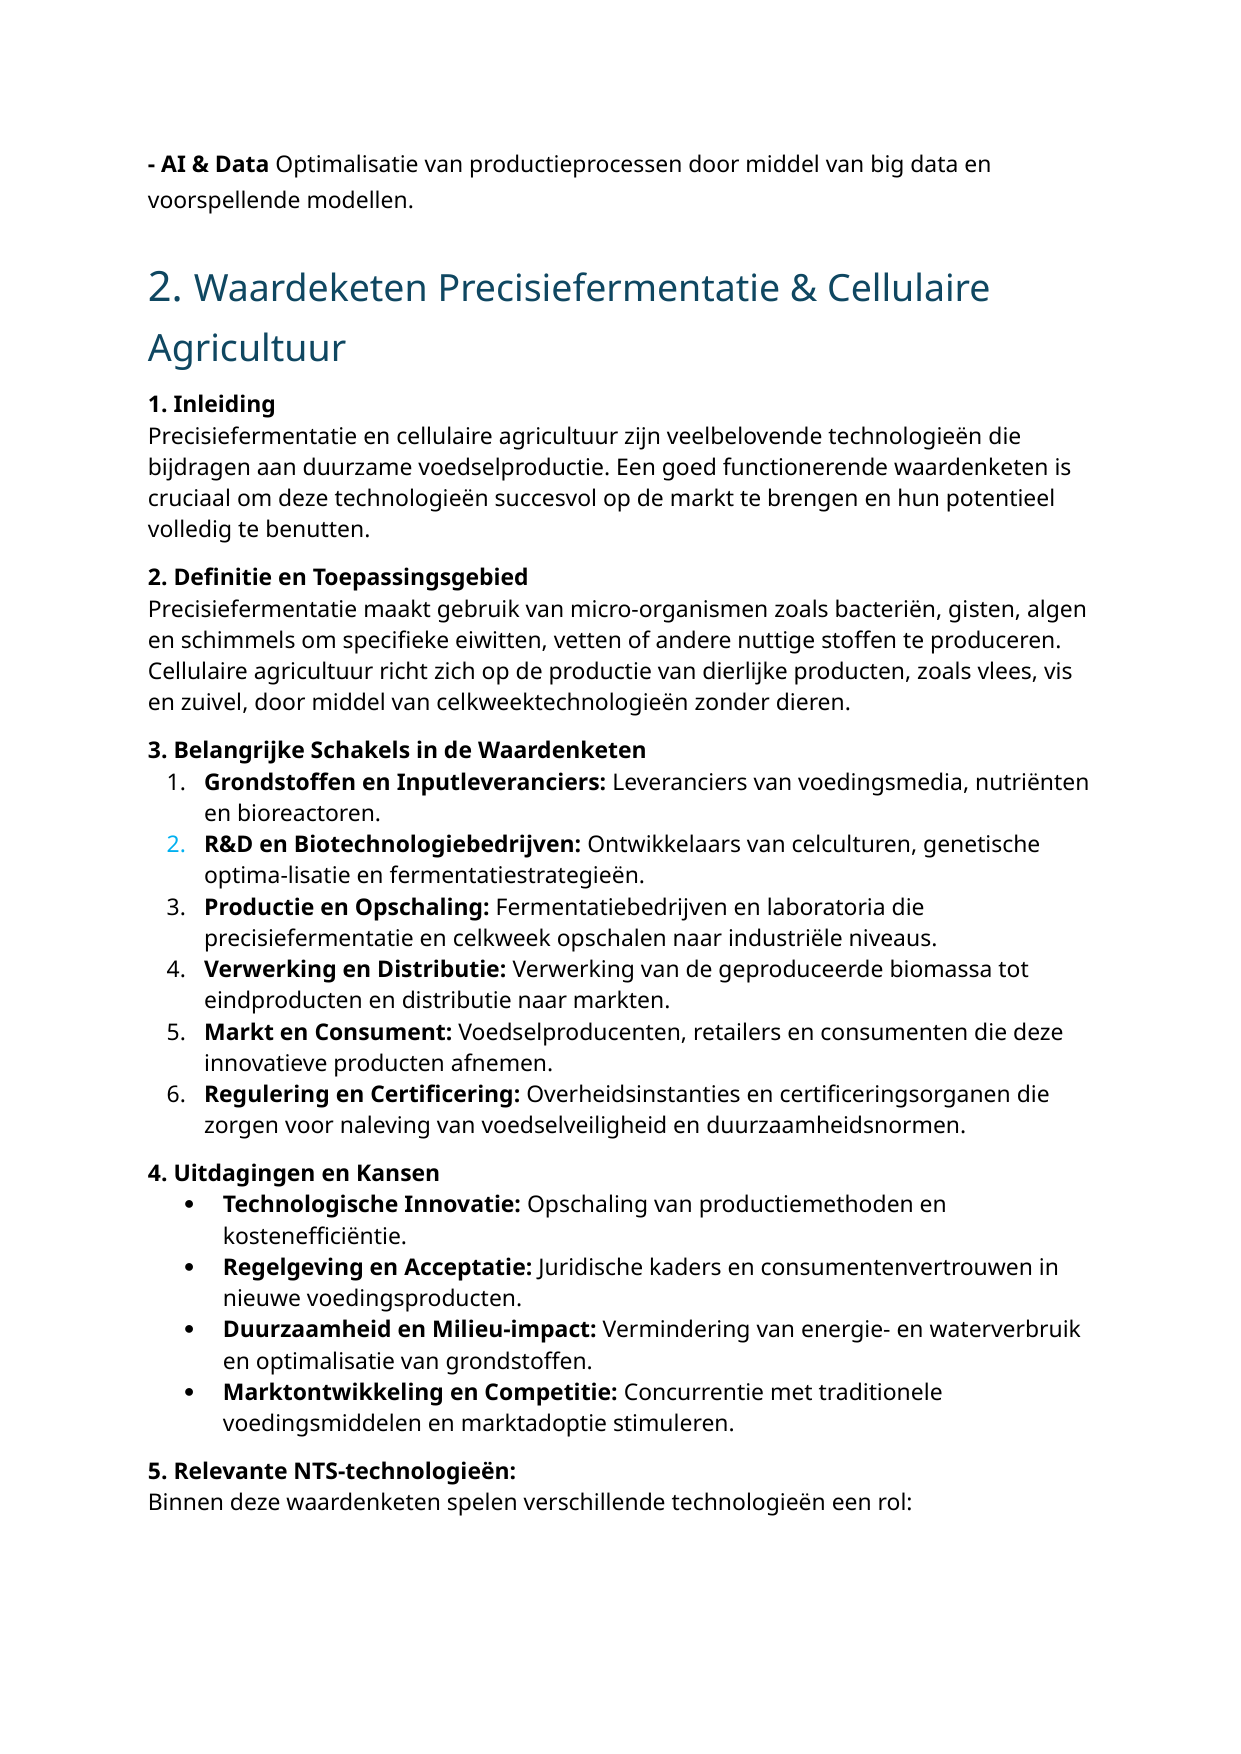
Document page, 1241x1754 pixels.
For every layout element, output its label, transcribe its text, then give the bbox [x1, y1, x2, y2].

text - AI & Data Optimalisatie van productieprocessen door middel van big data en voorspellende modellen. [148, 148, 1093, 215]
list Technologische Innovatie: Opschaling van productiemethoden en kostenefficiëntie. [185, 1188, 1093, 1251]
list Duurzaamheid en Milieu-impact: Vermindering van energie- en waterverbruik en optimalisatie van grondstoffen. [185, 1313, 1093, 1376]
text 3. Belangrijke Schakels in de Waardenketen [148, 734, 1093, 765]
text 5. Relevante NTS-technologieën: [148, 1455, 1093, 1486]
list Markt en Consument: Voedselproducenten, retailers en consumenten die deze innovatieve producten afnemen. [166, 1015, 1093, 1078]
list Verwerking en Distributie: Verwerking van de geproduceerde biomassa tot eindproducten en distributie naar markten. [166, 953, 1093, 1015]
text 2. Definitie en Toepassingsgebied Precisiefermentatie maakt gebruik van micro-organismen zoals bacteriën, gisten, algen en schimmels om specifieke eiwitten, vetten of andere nuttige stoffen te produceren. Cellulaire agricultuur richt zich op de productie van dierlijke producten, zoals vlees, vis en zuivel, door middel van celkweektechnologieën zonder dieren. [148, 561, 1093, 717]
list Grondstoffen en Inputleveranciers: Leveranciers van voedingsmedia, nutriënten en bioreactoren. [166, 765, 1093, 828]
list R&D en Biotechnologiebedrijven: Ontwikkelaars van celculturen, genetische optima-lisatie en fermentatiestrategieën. [166, 828, 1093, 890]
list Marktontwikkeling en Competitie: Concurrentie met traditionele voedingsmiddelen en marktadoptie stimuleren. [185, 1376, 1093, 1438]
list Productie en Opschaling: Fermentatiebedrijven en laboratoria die precisiefermentatie en celkweek opschalen naar industriële niveaus. [166, 890, 1093, 953]
text 1. Inleiding Precisiefermentatie en cellulaire agricultuur zijn veelbelovende technologieën die bijdragen aan duurzame voedselproductie. Een goed functionerende waardenketen is cruciaal om deze technologieën succesvol op de markt te brengen en hun potentieel volledig te benutten. [148, 388, 1093, 544]
list Regulering en Certificering: Overheidsinstanties en certificeringsorganen die zorgen voor naleving van voedselveiligheid en duurzaamheidsnormen. [166, 1078, 1093, 1140]
subtitle 2. Waardeketen Precisiefermentatie & Cellulaire Agricultuur [148, 257, 1093, 372]
list Regelgeving en Acceptatie: Juridische kaders en consumentenvertrouwen in nieuwe voedingsproducten. [185, 1251, 1093, 1313]
text 4. Uitdagingen en Kansen [148, 1157, 1093, 1188]
text Binnen deze waardenketen spelen verschillende technologieën een rol: [148, 1486, 1093, 1517]
